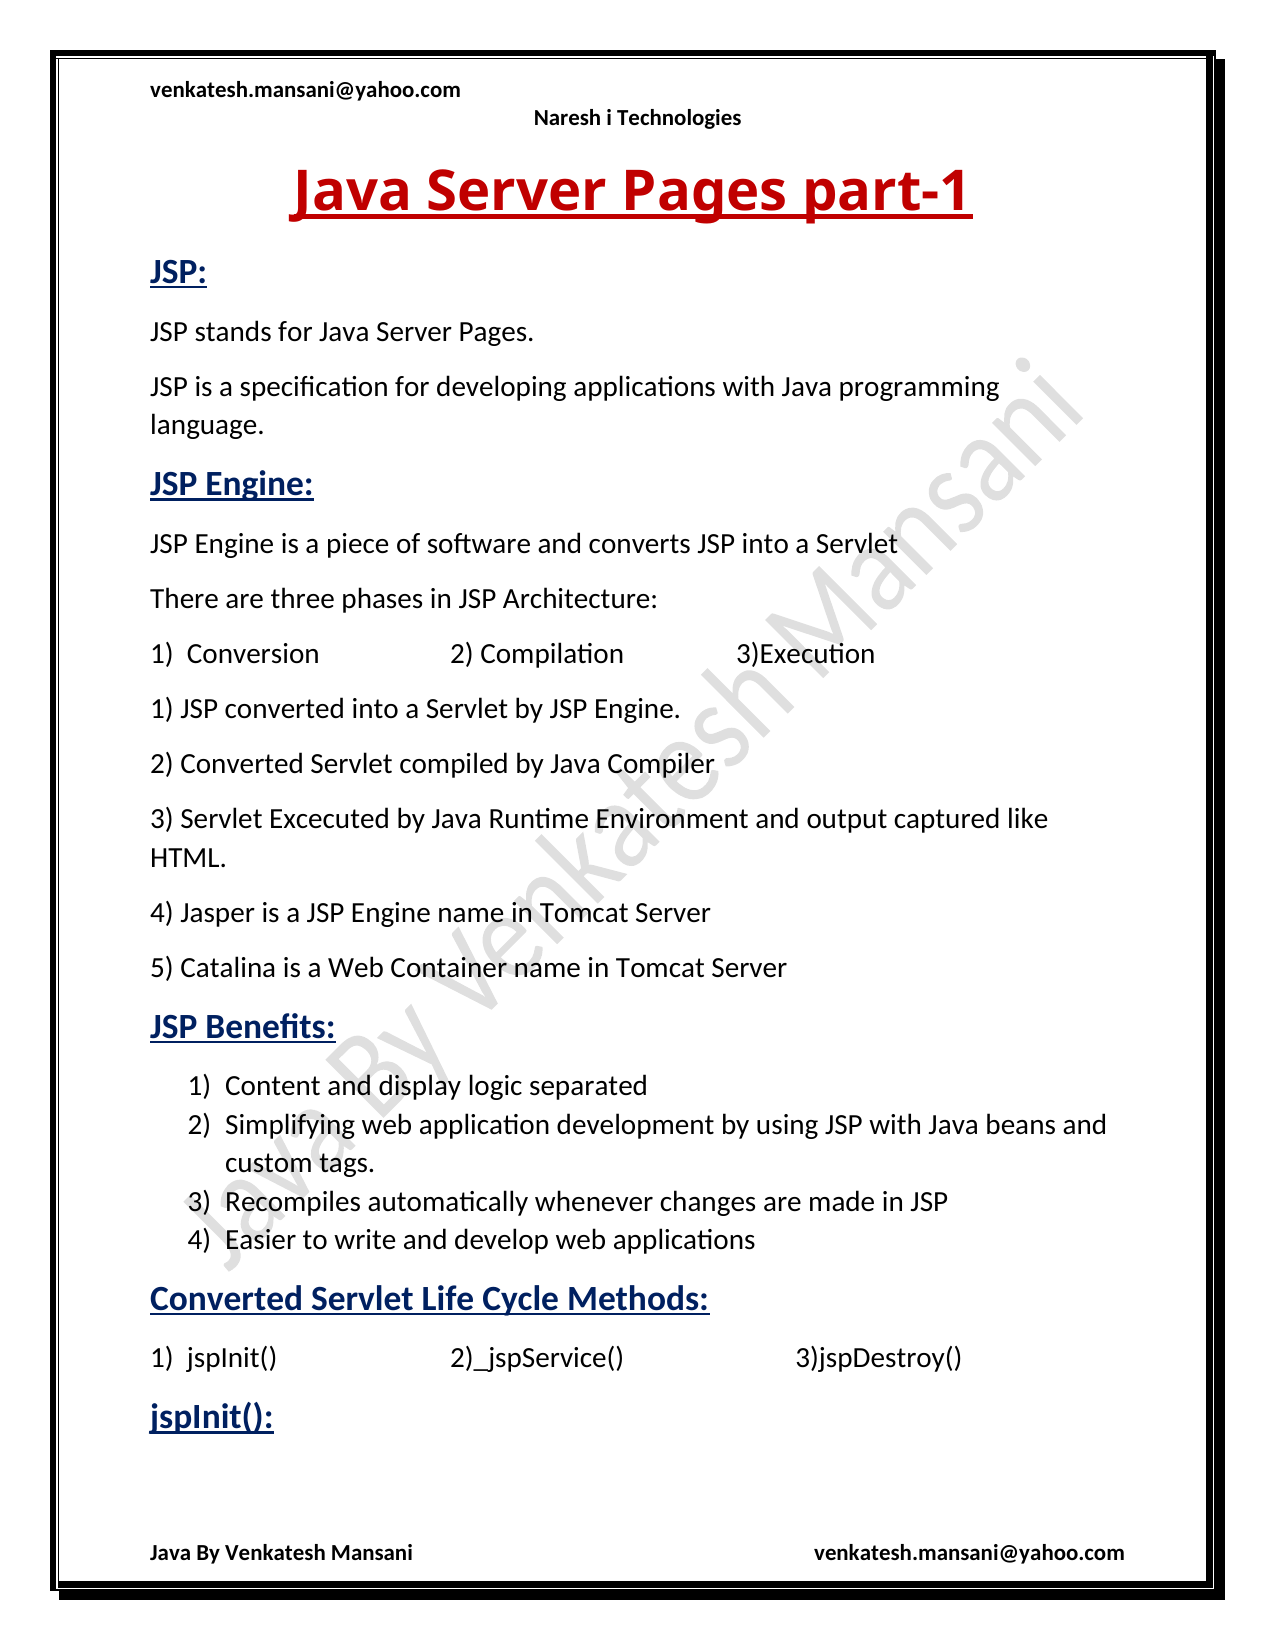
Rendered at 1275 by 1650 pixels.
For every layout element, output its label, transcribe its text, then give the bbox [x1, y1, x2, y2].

text 4) Jasper is a JSP Engine name in Tomcat Server [150, 894, 1116, 929]
text JSP Engine: [150, 461, 1116, 504]
text JSP Benefits: [150, 1004, 1116, 1047]
text Converted Servlet Life Cycle Methods: [150, 1276, 1116, 1319]
text JSP stands for Java Server Pages. [150, 313, 1116, 348]
list Easier to write and develop web applications [187, 1221, 1116, 1257]
list Content and display logic separated [187, 1067, 1116, 1103]
text JSP is a specification for developing applications with Java programming language. [150, 368, 1116, 442]
text JSP: [150, 249, 1116, 293]
text 5) Catalina is a Web Container name in Tomcat Server [150, 949, 1116, 984]
text JSP Engine is a piece of software and converts JSP into a Servlet [150, 525, 1116, 560]
text 2) Converted Servlet compiled by Java Compiler [150, 745, 1116, 781]
text 1) Conversion 2) Compilation 3)Execution [150, 635, 1116, 671]
text 1) JSP converted into a Servlet by JSP Engine. [150, 690, 1116, 726]
list Simplifying web application development by using JSP with Java beans and custom tags. [187, 1106, 1116, 1180]
text Java Server Pages part-1 [150, 150, 1116, 227]
list Recompiles automatically whenever changes are made in JSP [187, 1183, 1116, 1218]
text 1) jspInit() 2)_jspService() 3)jspDestroy() [150, 1339, 1116, 1375]
text 3) Servlet Excecuted by Java Runtime Environment and output captured like HTML. [150, 800, 1116, 874]
text jspInit(): [150, 1394, 1116, 1438]
text There are three phases in JSP Architecture: [150, 580, 1116, 615]
